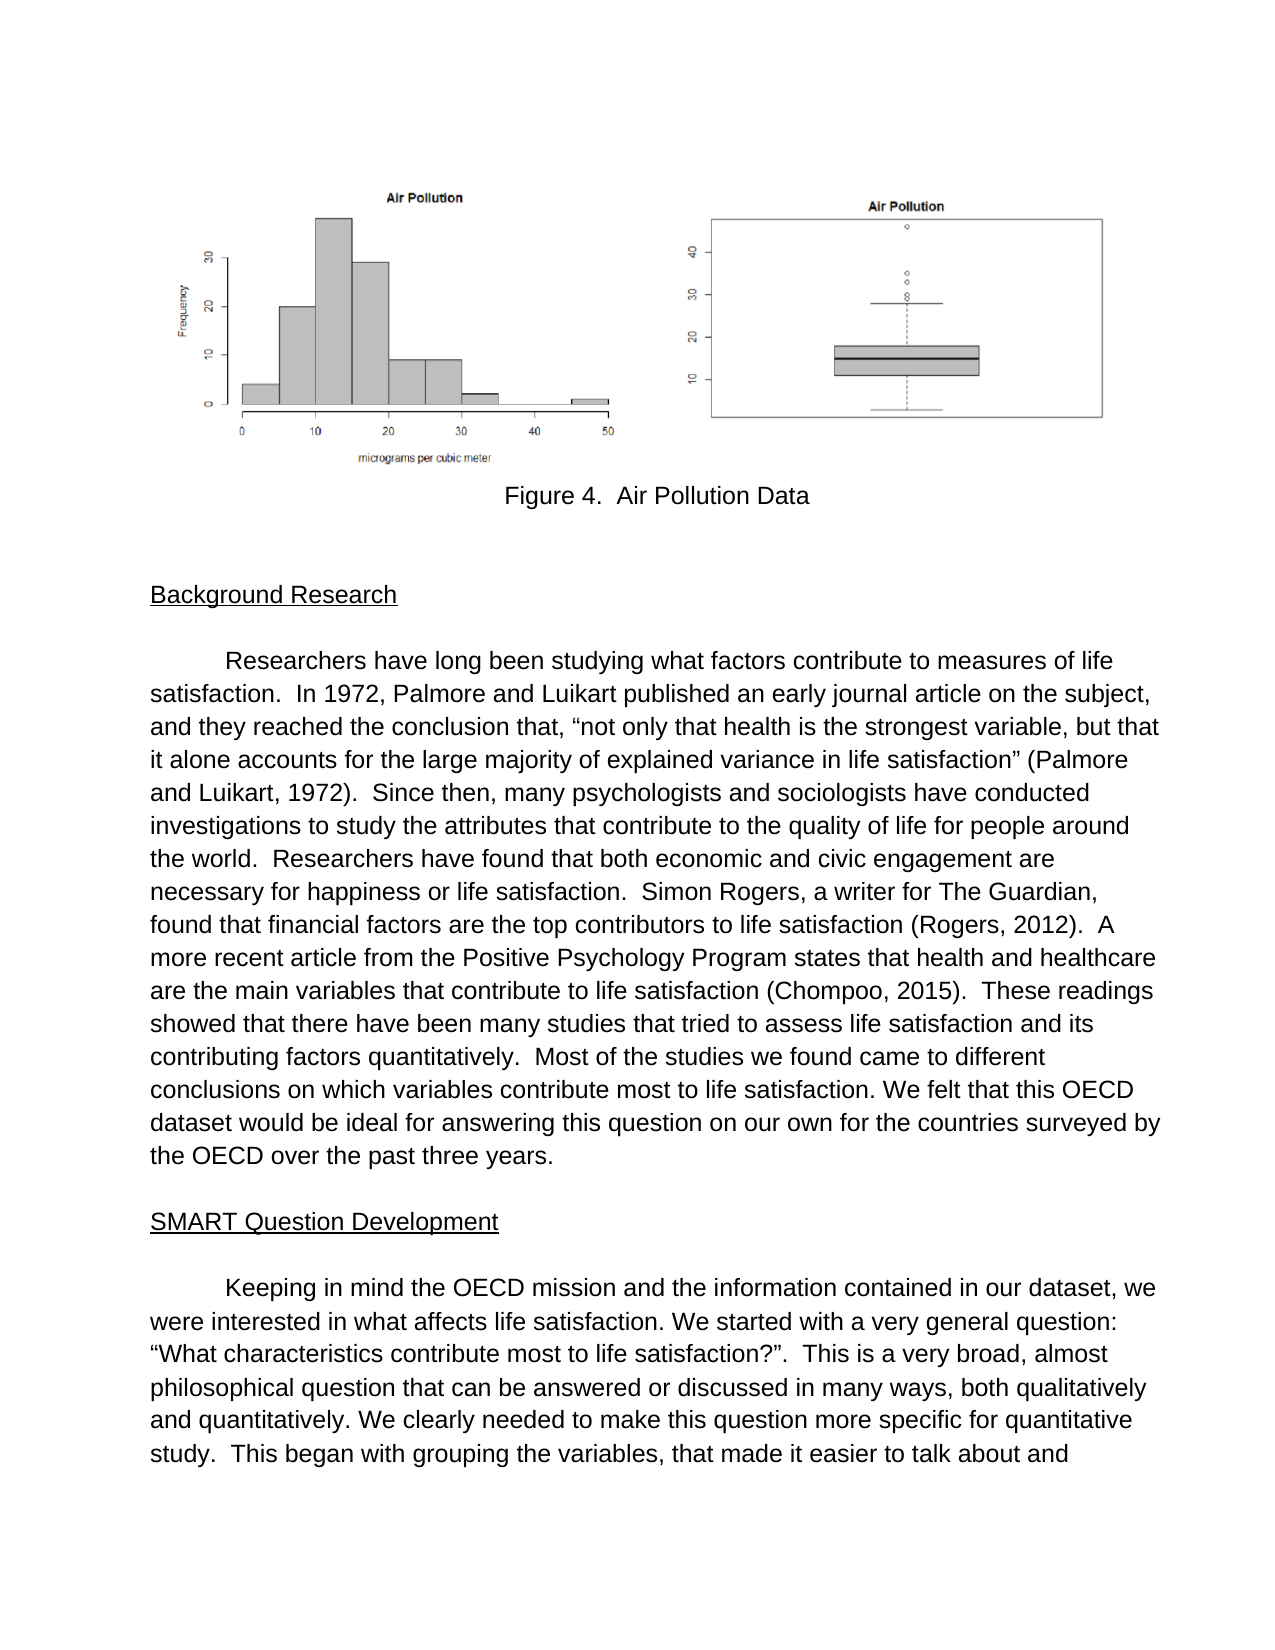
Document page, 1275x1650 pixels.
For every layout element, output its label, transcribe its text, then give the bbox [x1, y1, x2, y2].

text Researchers have long been studying what factors contribute to measures of life satisfaction. In 1972, Palmore and Luikart published an early journal article on the subject, and they reached the conclusion that, “not only that health is the strongest variable, but that it alone accounts for the large majority of explained variance in life satisfaction” (Palmore and Luikart, 1972). Since then, many psychologists and sociologists have conducted investigations to study the attributes that contribute to the quality of life for people around the world. Researchers have found that both economic and civic engagement are necessary for happiness or life satisfaction. Simon Rogers, a writer for The Guardian, found that financial factors are the top contributors to life satisfaction (Rogers, 2012). A more recent article from the Positive Psychology Program states that health and healthcare are the main variables that contribute to life satisfaction (Chompoo, 2015). These readings showed that there have been many studies that tried to assess life satisfaction and its contributing factors quantitatively. Most of the studies we found came to different conclusions on which variables contribute most to life satisfaction. We felt that this OECD dataset would be ideal for answering this question on our own for the countries surveyed by the OECD over the past three years. [150, 646, 1164, 1170]
picture [150, 150, 1125, 477]
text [150, 1273, 1164, 1467]
text SMART Question Development [150, 1207, 1164, 1236]
text Background Research [150, 580, 1164, 609]
text Figure 4. Air Pollution Data [150, 481, 1164, 510]
